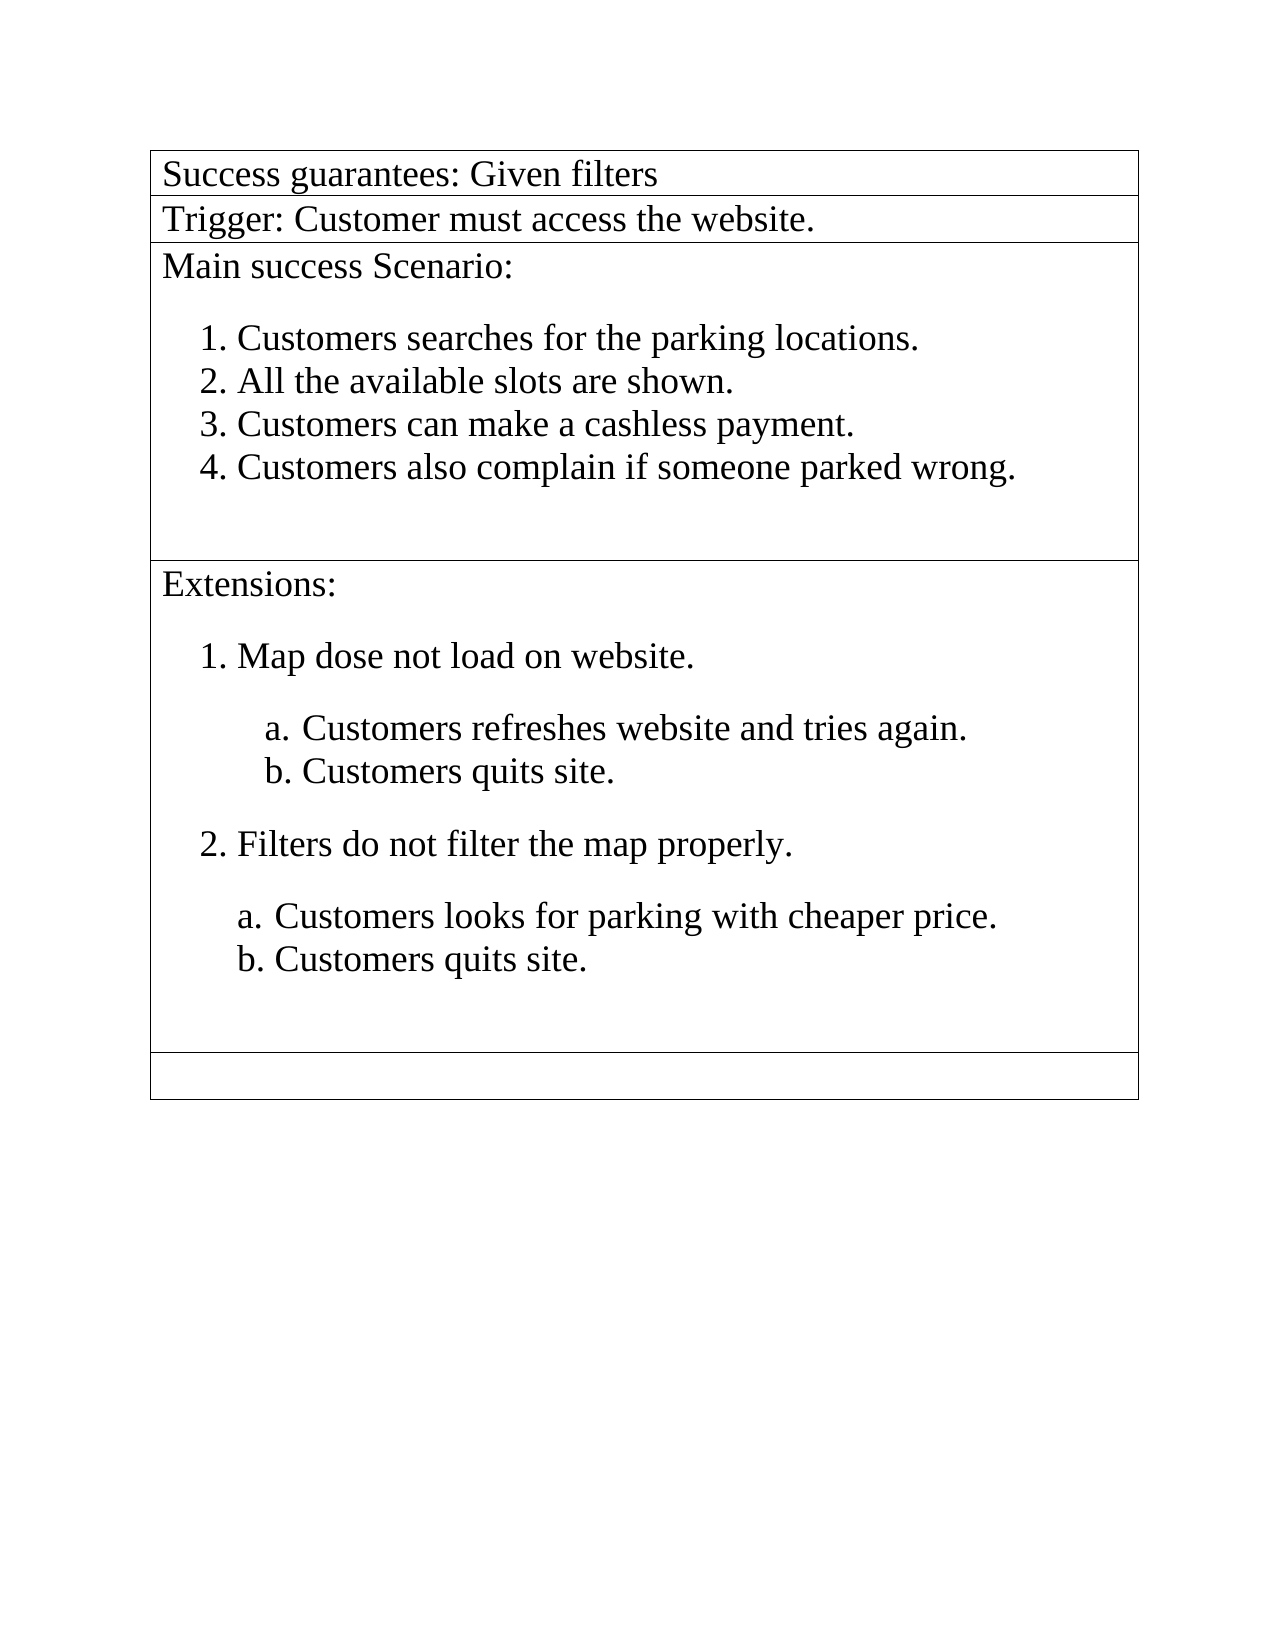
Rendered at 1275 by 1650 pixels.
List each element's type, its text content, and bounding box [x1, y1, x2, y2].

table_cell [151, 1053, 1138, 1098]
table_cell Trigger: Customer must access the website. [151, 196, 1138, 242]
table_cell Extensions: Map dose not load on website. Customers refreshes website and tries again. Customers quits site. Filters do not filter the map properly. Customers looks for parking with cheaper price. Customers quits site. [151, 561, 1138, 1052]
table_cell Main success Scenario: Customers searches for the parking locations. All the available slots are shown. Customers can make a cashless payment. Customers also complain if someone parked wrong. [151, 243, 1138, 560]
table_cell Success guarantees: Given filters [151, 151, 1138, 195]
